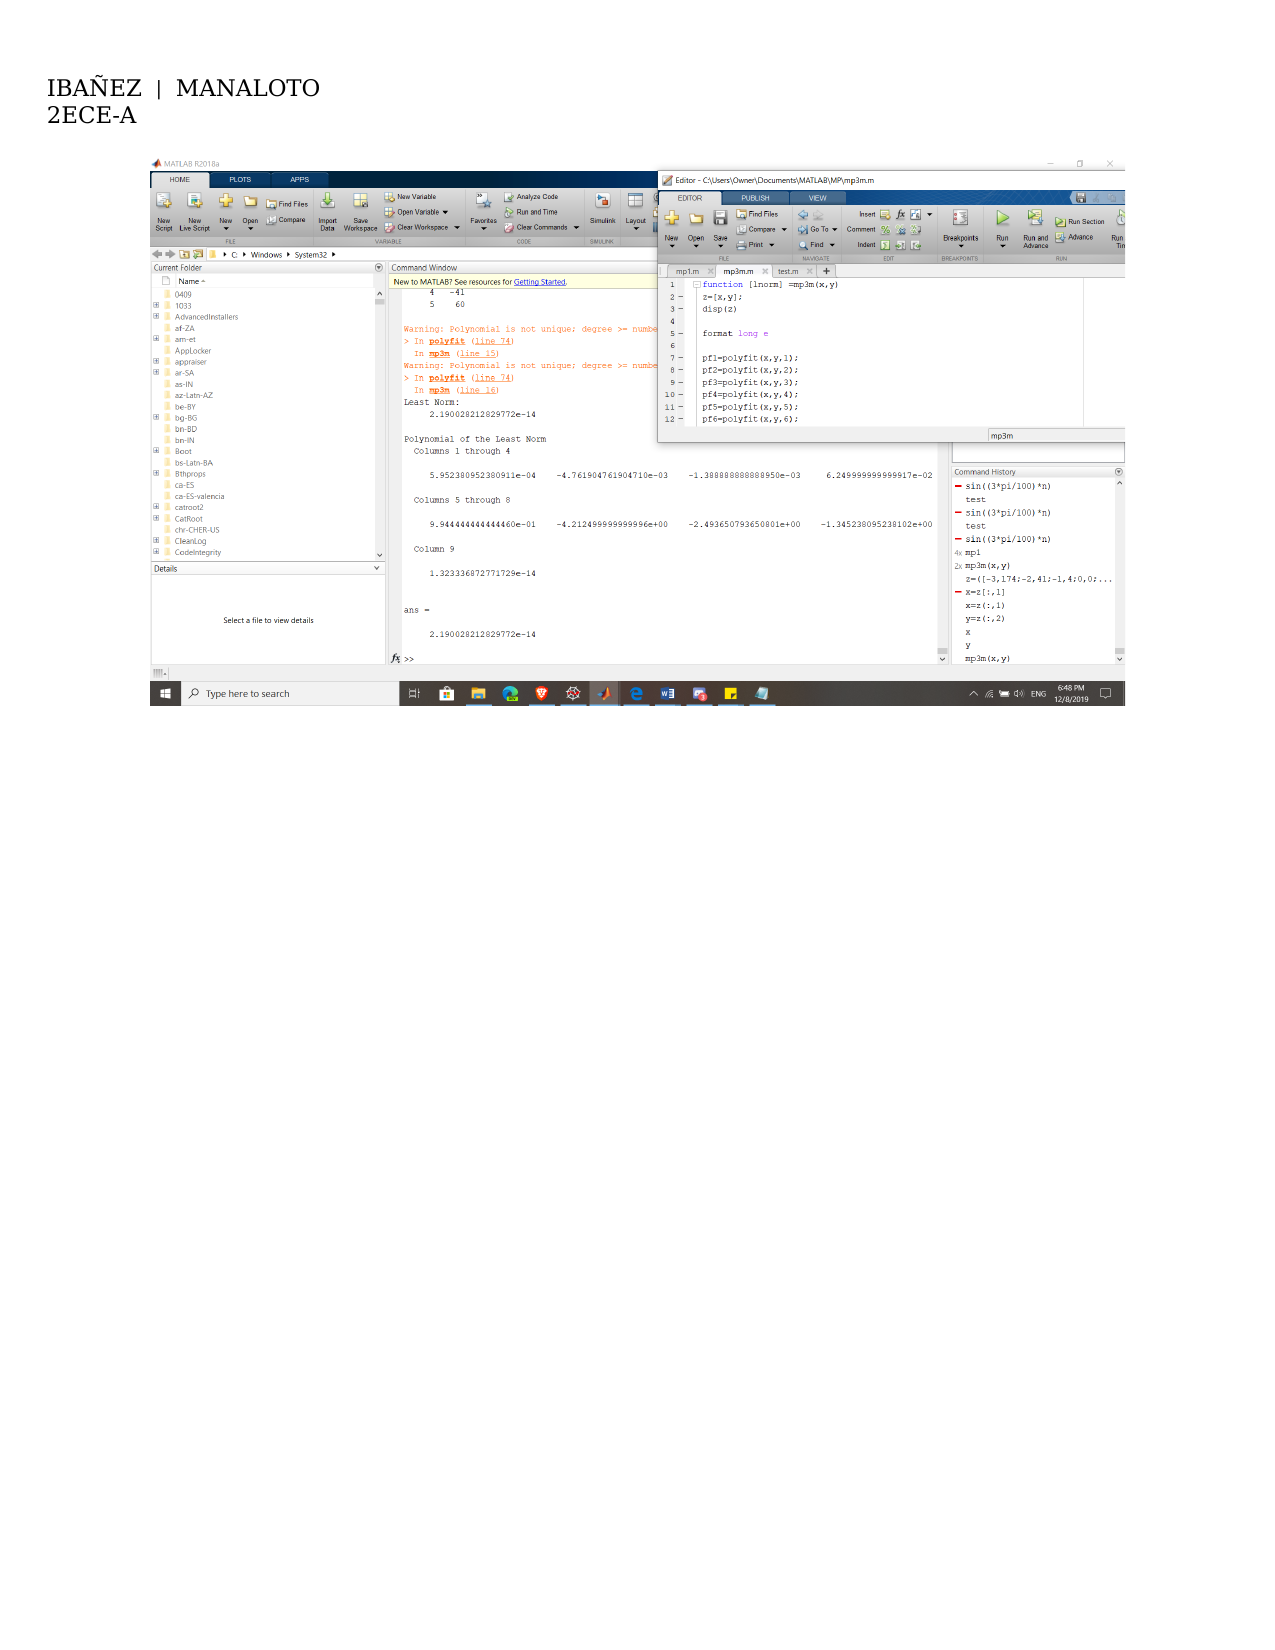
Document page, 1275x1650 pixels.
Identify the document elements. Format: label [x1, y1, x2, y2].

picture [150, 156, 1125, 706]
